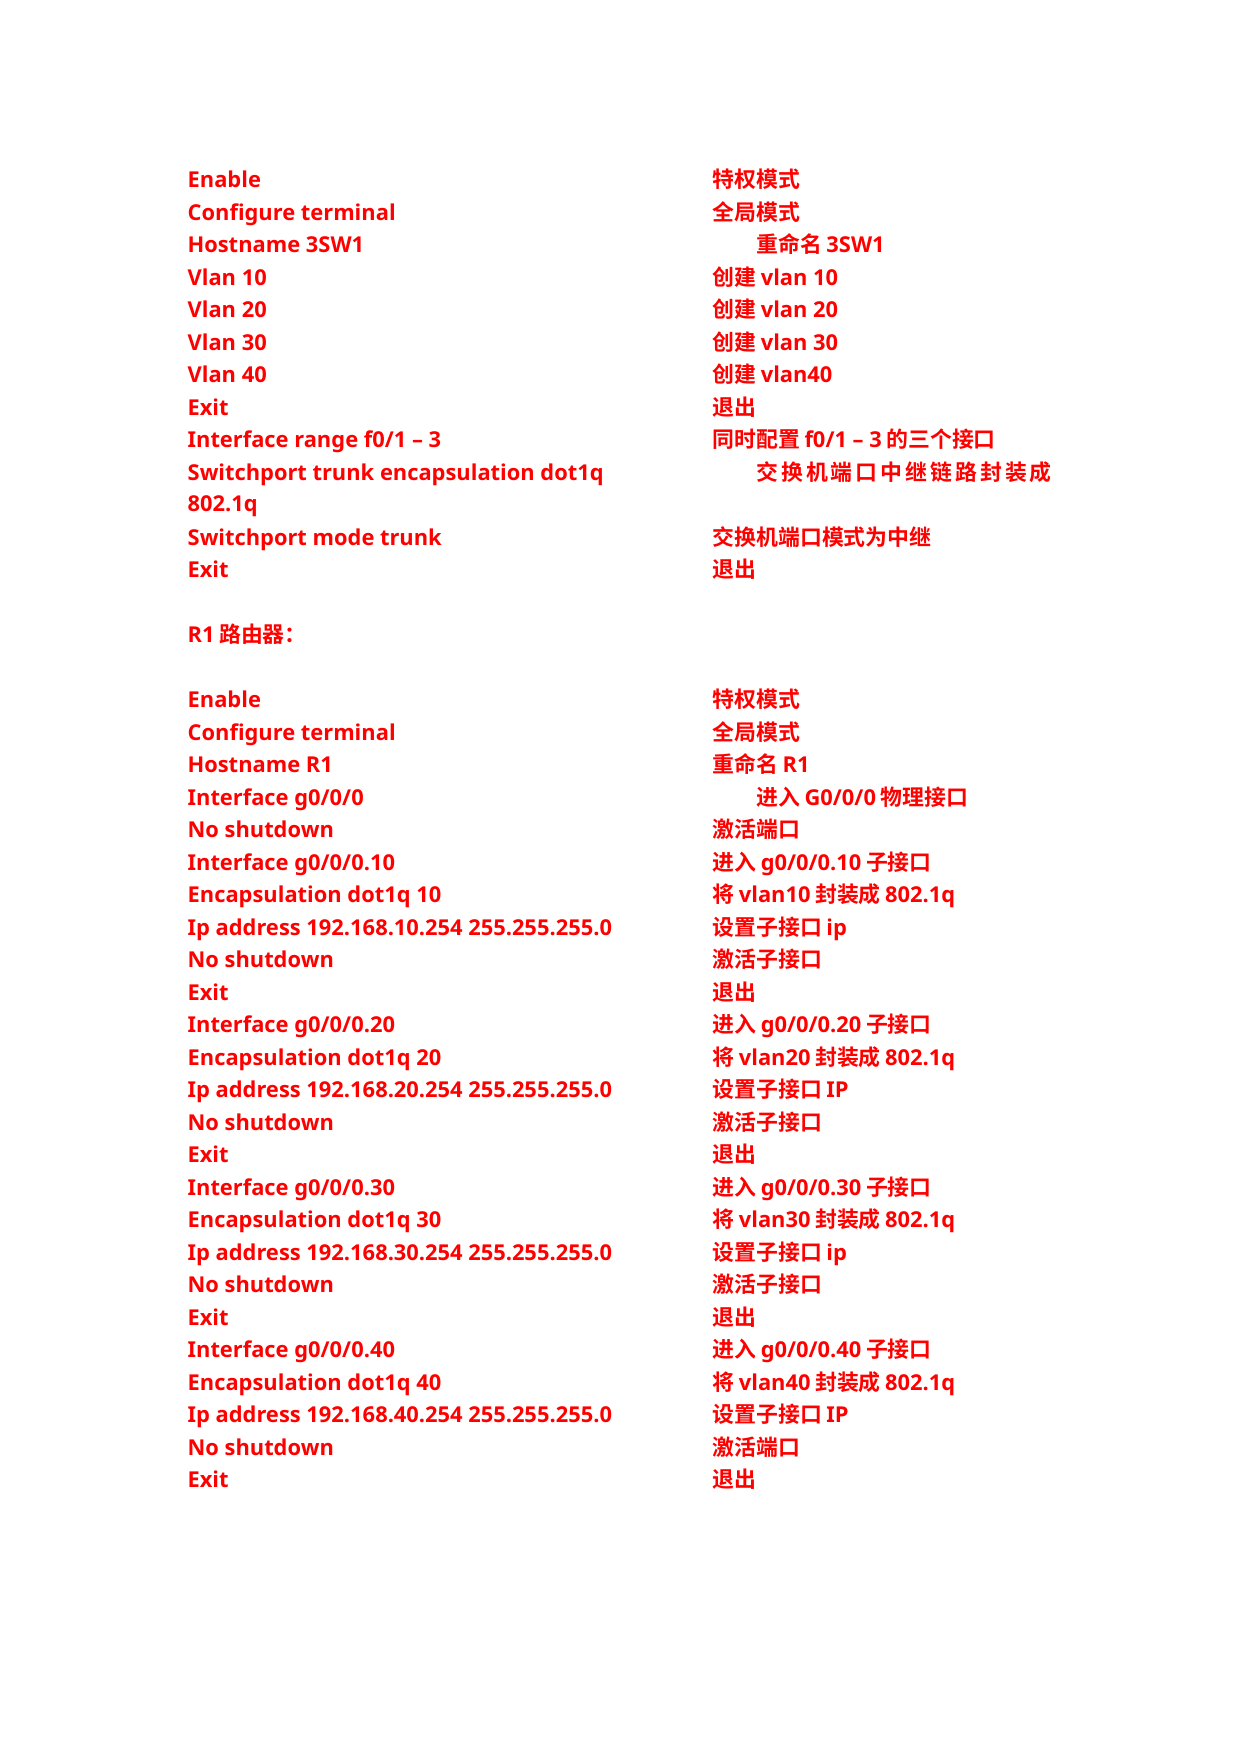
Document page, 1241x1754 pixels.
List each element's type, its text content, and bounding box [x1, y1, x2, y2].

text No shutdown 激活端口 [187, 812, 1053, 844]
text Encapsulation dot1q 20 将vlan20封装成802.1q [187, 1039, 1053, 1072]
text Exit 退出 [187, 389, 1053, 422]
text Configure terminal 全局模式 [187, 194, 1053, 227]
text Interface g0/0/0.20 进入g0/0/0.20子接口 [187, 1007, 1053, 1039]
text No shutdown 激活端口 [187, 1429, 1053, 1462]
text Exit 退出 [187, 552, 1053, 584]
text Hostname 3SW1 重命名3SW1 [187, 227, 1053, 259]
text Exit 退出 [187, 1462, 1053, 1494]
text Hostname R1 重命名R1 [187, 747, 1053, 779]
text Switchport mode trunk 交换机端口模式为中继 [187, 519, 1053, 552]
text Interface range f0/1 – 3 同时配置f0/1 – 3的三个接口 [187, 422, 1053, 454]
text Exit 退出 [187, 1137, 1053, 1169]
text Interface g0/0/0.10 进入g0/0/0.10子接口 [187, 844, 1053, 877]
text Encapsulation dot1q 30 将vlan30封装成802.1q [187, 1202, 1053, 1234]
text Ip address 192.168.10.254 255.255.255.0 设置子接口ip [187, 909, 1053, 942]
text Ip address 192.168.20.254 255.255.255.0 设置子接口IP [187, 1072, 1053, 1104]
text Interface g0/0/0 进入G0/0/0物理接口 [187, 779, 1053, 812]
text Encapsulation dot1q 40 将vlan40封装成802.1q [187, 1364, 1053, 1397]
text R1路由器： [187, 617, 1053, 649]
text Encapsulation dot1q 10 将vlan10封装成802.1q [187, 877, 1053, 909]
text No shutdown 激活子接口 [187, 1267, 1053, 1299]
text Ip address 192.168.30.254 255.255.255.0 设置子接口ip [187, 1234, 1053, 1267]
text Vlan 10 创建vlan 10 [187, 259, 1053, 292]
text Exit 退出 [187, 974, 1053, 1007]
text Ip address 192.168.40.254 255.255.255.0 设置子接口IP [187, 1397, 1053, 1429]
text Exit 退出 [187, 1299, 1053, 1332]
text No shutdown 激活子接口 [187, 942, 1053, 974]
text Interface g0/0/0.30 进入g0/0/0.30子接口 [187, 1169, 1053, 1202]
text Interface g0/0/0.40 进入g0/0/0.40子接口 [187, 1332, 1053, 1364]
text Enable 特权模式 [187, 682, 1053, 714]
text Enable 特权模式 [187, 162, 1053, 194]
text Vlan 40 创建vlan40 [187, 357, 1053, 389]
text Switchport trunk encapsulation dot1q 交换机端口中继链路封装成802.1q [187, 454, 1053, 519]
text Vlan 30 创建vlan 30 [187, 324, 1053, 357]
text Vlan 20 创建vlan 20 [187, 292, 1053, 324]
text No shutdown 激活子接口 [187, 1104, 1053, 1137]
text Configure terminal 全局模式 [187, 714, 1053, 747]
